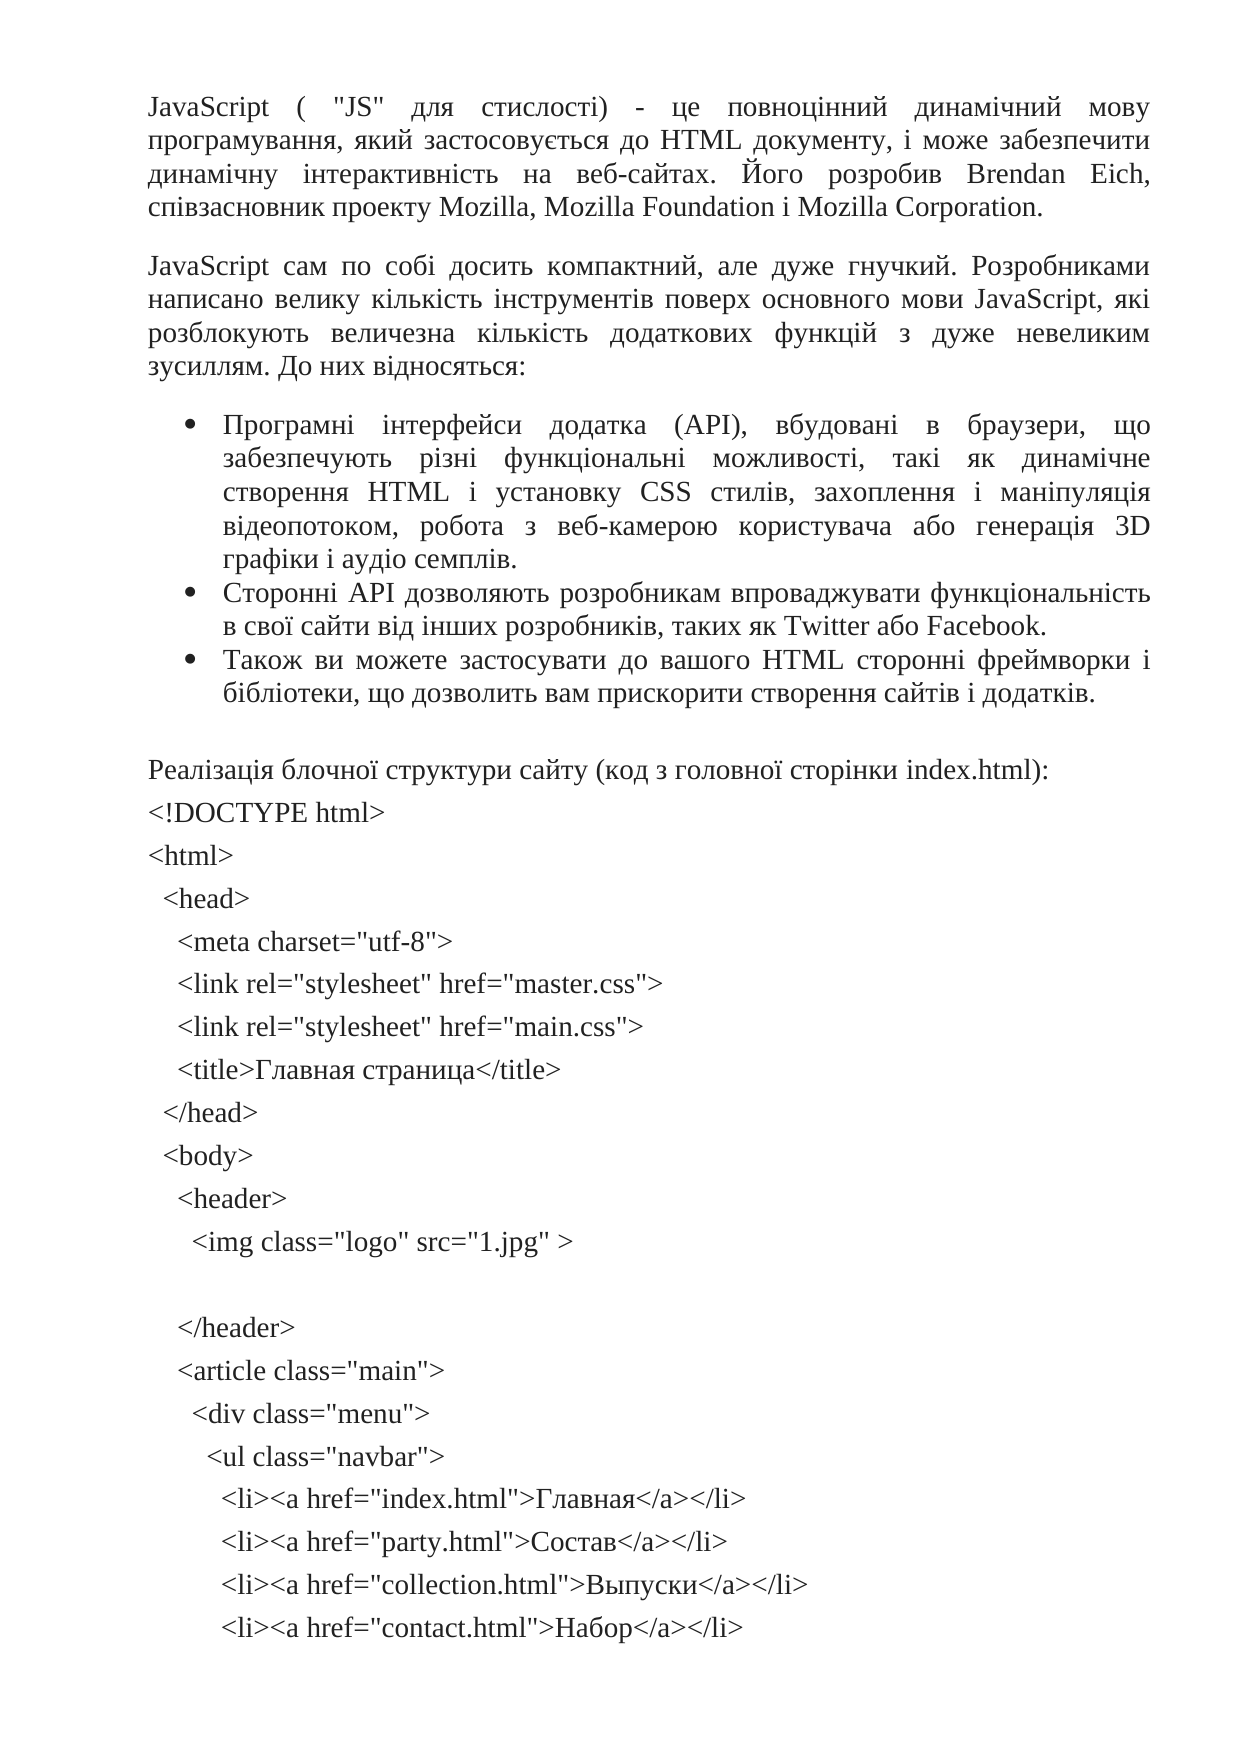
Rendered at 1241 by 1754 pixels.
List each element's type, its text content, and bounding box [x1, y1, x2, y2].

text <li><a href="collection.html">Выпуски</a></li> [148, 1567, 1152, 1601]
text <article class="main"> [148, 1353, 1152, 1386]
text Реалізація блочної структури сайту (код з головної сторінки index.html): [148, 752, 1152, 786]
text <meta charset="utf-8"> [148, 924, 1152, 957]
text <link rel="stylesheet" href="main.css"> [148, 1009, 1152, 1043]
text <img class="logo" src="1.jpg" > [148, 1224, 1152, 1258]
text <html> [148, 838, 1152, 871]
text <!DOCTYPE html> [148, 795, 1152, 828]
text JavaScript сам по собі досить компактний, але дуже гнучкий. Розробниками написано велику кількість інструментів поверх основного мови JavaScript, які розблокують величезна кількість додаткових функцій з дуже невеликим зусиллям. До них відносяться: [148, 248, 1152, 382]
text <div class="menu"> [148, 1396, 1152, 1429]
list Сторонні API дозволяють розробникам впроваджувати функціональність в свої сайти від інших розробників, таких як Twitter або Facebook. [185, 575, 1152, 642]
text <ul class="navbar"> [148, 1439, 1152, 1472]
text JavaScript ( "JS" для стислості) - це повноцінний динамічний мову програмування, який застосовується до HTML документу, і може забезпечити динамічну інтерактивність на веб-сайтах. Його розробив Brendan Eich, співзасновник проекту Mozilla, Mozilla Foundation і Mozilla Corporation. [148, 89, 1152, 223]
text </header> [148, 1310, 1152, 1343]
text <li><a href="index.html">Главная</a></li> [148, 1482, 1152, 1515]
text <li><a href="contact.html">Набор</a></li> [148, 1610, 1152, 1644]
text <link rel="stylesheet" href="master.css"> [148, 967, 1152, 1000]
text <li><a href="party.html">Состав</a></li> [148, 1524, 1152, 1558]
text <body> [148, 1138, 1152, 1172]
text <title>Главная страница</title> [148, 1052, 1152, 1086]
text <head> [148, 881, 1152, 914]
list Також ви можете застосувати до вашого HTML сторонні фреймворки і бібліотеки, що дозволить вам прискорити створення сайтів і додатків. [185, 642, 1152, 709]
text <header> [148, 1181, 1152, 1215]
list Програмні інтерфейси додатка (API), вбудовані в браузери, що забезпечують різні функціональні можливості, такі як динамічне створення HTML і установку CSS стилів, захоплення і маніпуляція відеопотоком, робота з веб-камерою користувача або генерація 3D графіки і аудіо семплів. [185, 407, 1152, 575]
text </head> [148, 1095, 1152, 1129]
